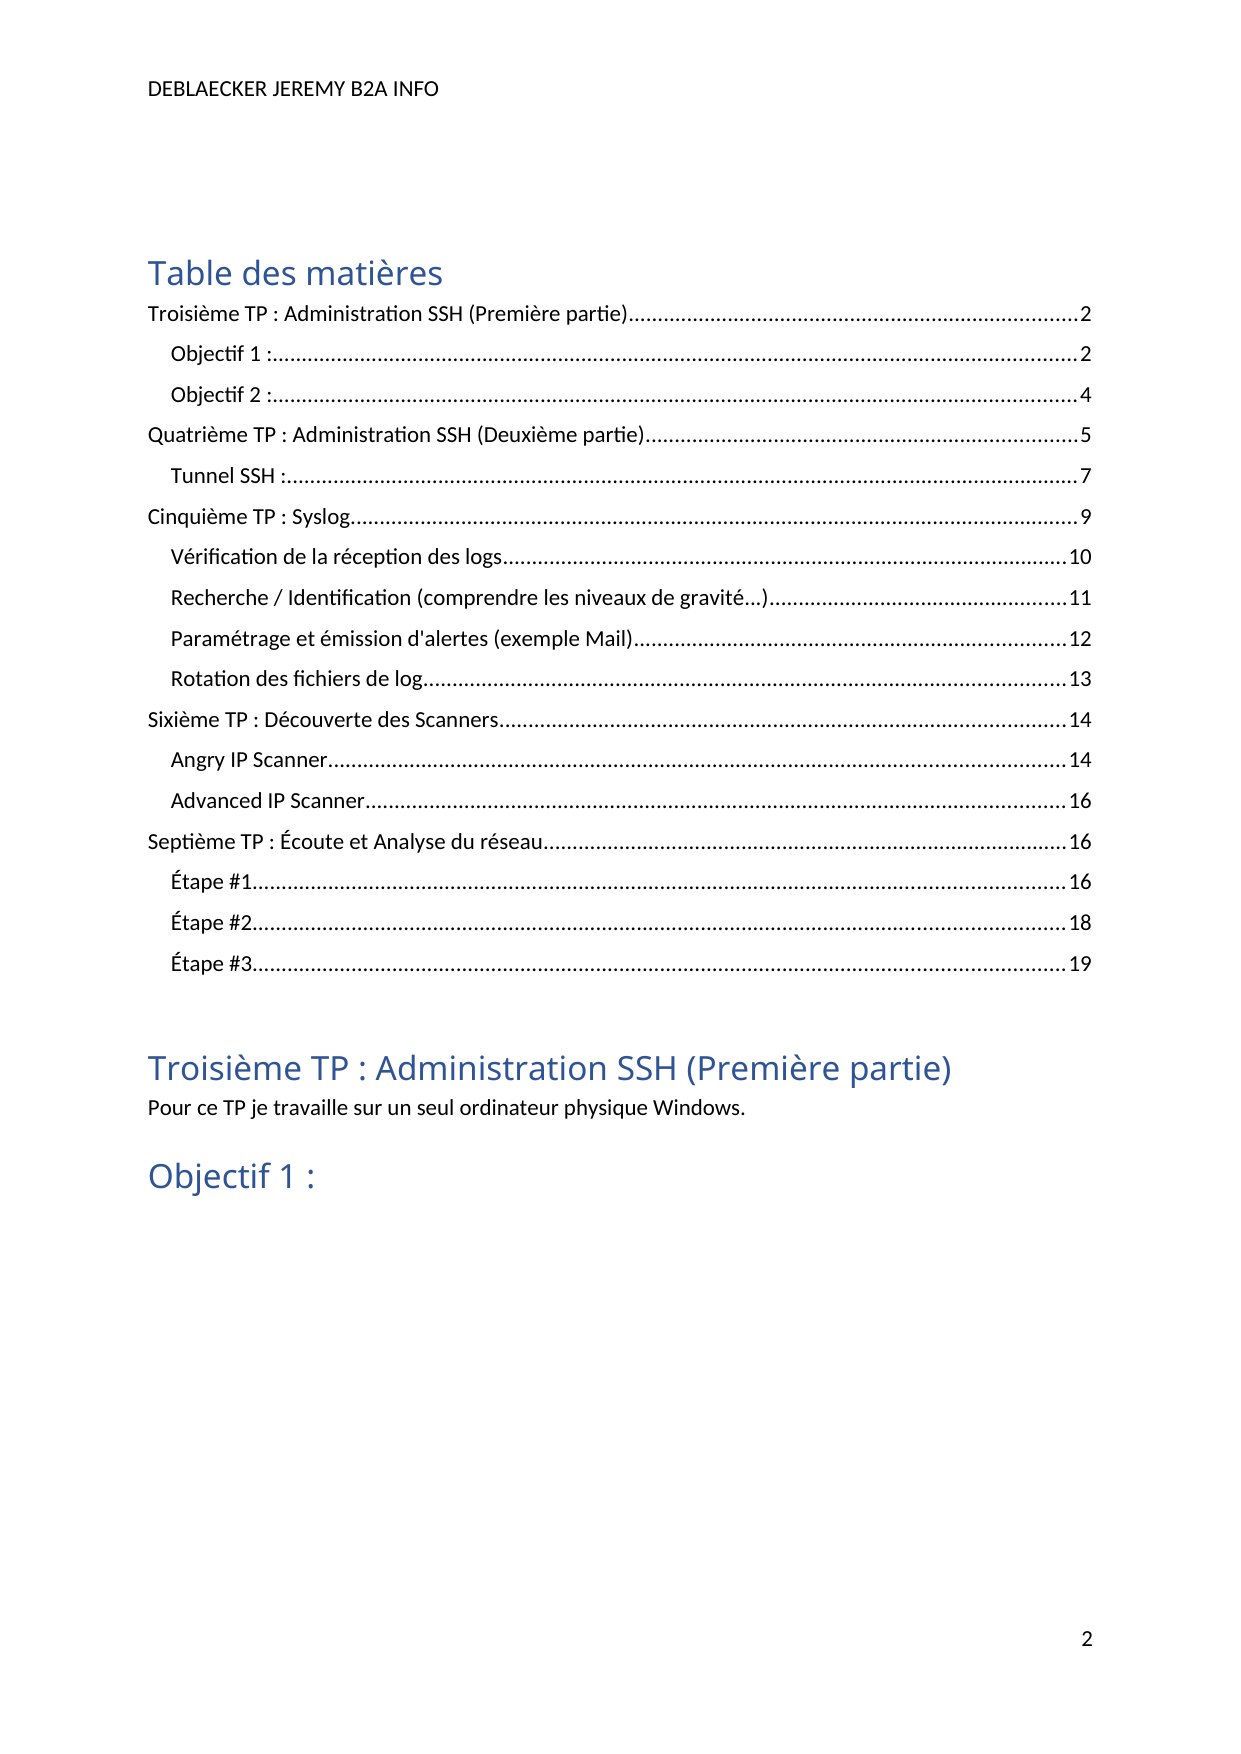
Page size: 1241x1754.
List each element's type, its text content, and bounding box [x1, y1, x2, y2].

subtitle Troisième TP : Administration SSH (Première partie) [148, 1044, 1093, 1090]
text Pour ce TP je travaille sur un seul ordinateur physique Windows. [148, 1093, 1093, 1121]
subtitle Objectif 1 : [148, 1153, 1093, 1198]
